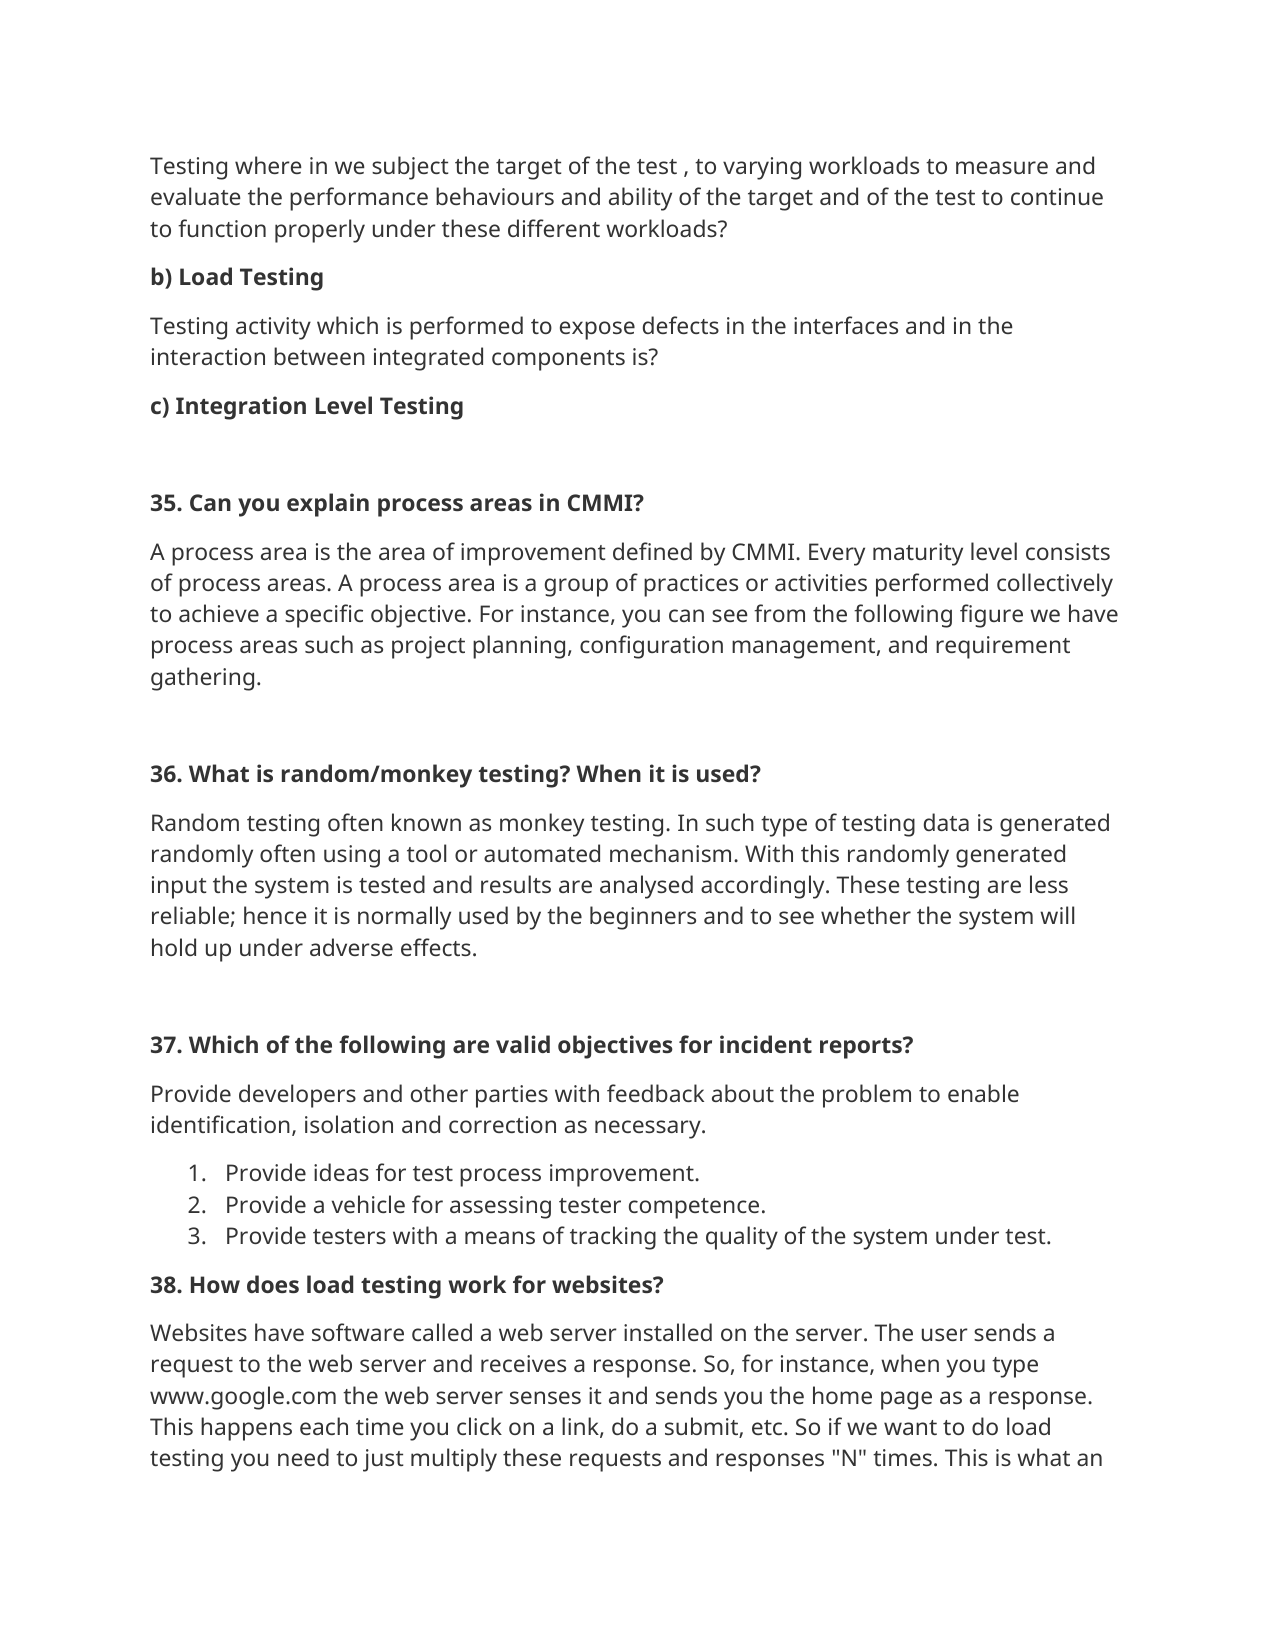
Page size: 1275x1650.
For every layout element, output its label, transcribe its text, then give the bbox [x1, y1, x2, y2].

text 35. Can you explain process areas in CMMI? [150, 487, 1125, 518]
text b) Load Testing [150, 261, 1125, 292]
text 36. What is random/monkey testing? When it is used? [150, 758, 1125, 789]
list Provide testers with a means of tracking the quality of the system under test. [187, 1220, 1125, 1251]
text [150, 1317, 1125, 1473]
text Testing activity which is performed to expose defects in the interfaces and in the interaction between integrated components is? [150, 310, 1125, 372]
list Provide ideas for test process improvement. [187, 1157, 1125, 1189]
text Testing where in we subject the target of the test , to varying workloads to measure and evaluate the performance behaviours and ability of the target and of the test to continue to function properly under these different workloads? [150, 150, 1125, 244]
text Provide developers and other parties with feedback about the problem to enable identification, isolation and correction as necessary. [150, 1077, 1125, 1140]
text 38. How does load testing work for websites? [150, 1268, 1125, 1300]
list Provide a vehicle for assessing tester competence. [187, 1189, 1125, 1220]
text 37. Which of the following are valid objectives for incident reports? [150, 1029, 1125, 1060]
text c) Integration Level Testing [150, 390, 1125, 421]
text Random testing often known as monkey testing. In such type of testing data is generated randomly often using a tool or automated mechanism. With this randomly generated input the system is tested and results are analysed accordingly. These testing are less reliable; hence it is normally used by the beginners and to see whether the system will hold up under adverse effects. [150, 807, 1125, 963]
text A process area is the area of improvement defined by CMMI. Every maturity level consists of process areas. A process area is a group of practices or activities performed collectively to achieve a specific objective. For instance, you can see from the following figure we have process areas such as project planning, configuration management, and requirement gathering. [150, 536, 1125, 692]
